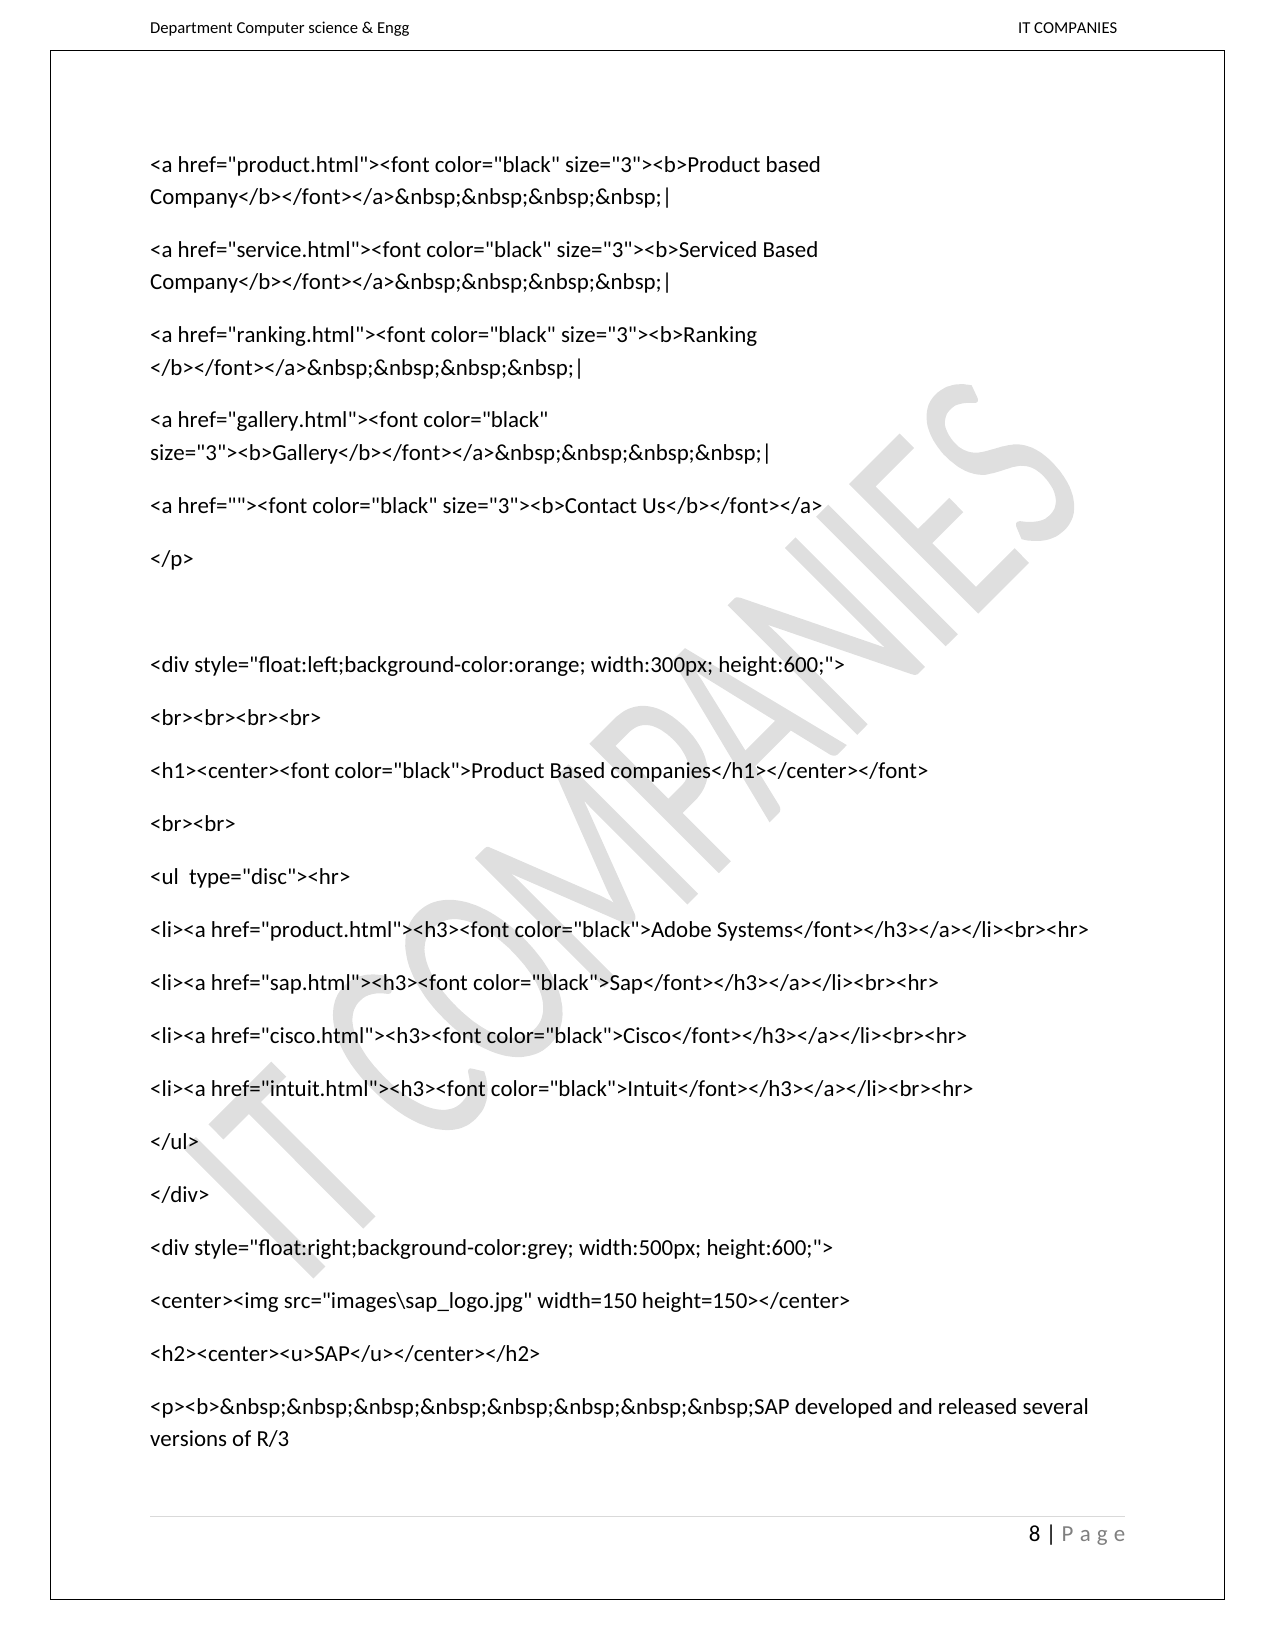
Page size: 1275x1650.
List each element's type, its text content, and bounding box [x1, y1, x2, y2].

text <h1><center><font color="black">Product Based companies</h1></center></font> [150, 756, 1125, 784]
text <ul type="disc"><hr> [150, 862, 1125, 890]
text <div style="float:left;background-color:orange; width:300px; height:600;"> [150, 650, 1125, 678]
text <br><br> [150, 809, 1125, 837]
text <li><a href="sap.html"><h3><font color="black">Sap</font></h3></a></li><br><hr> [150, 968, 1125, 996]
text </ul> [150, 1127, 1125, 1155]
text <br><br><br><br> [150, 703, 1125, 731]
text <a href="product.html"><font color="black" size="3"><b>Product based Company</b></font></a>&nbsp;&nbsp;&nbsp;&nbsp;| [150, 150, 1125, 210]
text <div style="float:right;background-color:grey; width:500px; height:600;"> [150, 1233, 1125, 1261]
text <a href="gallery.html"><font color="black" size="3"><b>Gallery</b></font></a>&nbsp;&nbsp;&nbsp;&nbsp;| [150, 406, 1125, 466]
text <a href="service.html"><font color="black" size="3"><b>Serviced Based Company</b></font></a>&nbsp;&nbsp;&nbsp;&nbsp;| [150, 235, 1125, 295]
text <center><img src="images\sap_logo.jpg" width=150 height=150></center> [150, 1286, 1125, 1314]
text </div> [150, 1180, 1125, 1208]
text </p> [150, 544, 1125, 572]
text <a href="ranking.html"><font color="black" size="3"><b>Ranking </b></font></a>&nbsp;&nbsp;&nbsp;&nbsp;| [150, 320, 1125, 381]
text <li><a href="intuit.html"><h3><font color="black">Intuit</font></h3></a></li><br><hr> [150, 1074, 1125, 1102]
text <li><a href="product.html"><h3><font color="black">Adobe Systems</font></h3></a></li><br><hr> [150, 915, 1125, 943]
text <p><b>&nbsp;&nbsp;&nbsp;&nbsp;&nbsp;&nbsp;&nbsp;&nbsp;SAP developed and released several versions of R/3 [150, 1392, 1125, 1452]
text <a href=""><font color="black" size="3"><b>Contact Us</b></font></a> [150, 491, 1125, 519]
text <li><a href="cisco.html"><h3><font color="black">Cisco</font></h3></a></li><br><hr> [150, 1021, 1125, 1049]
text <h2><center><u>SAP</u></center></h2> [150, 1339, 1125, 1367]
